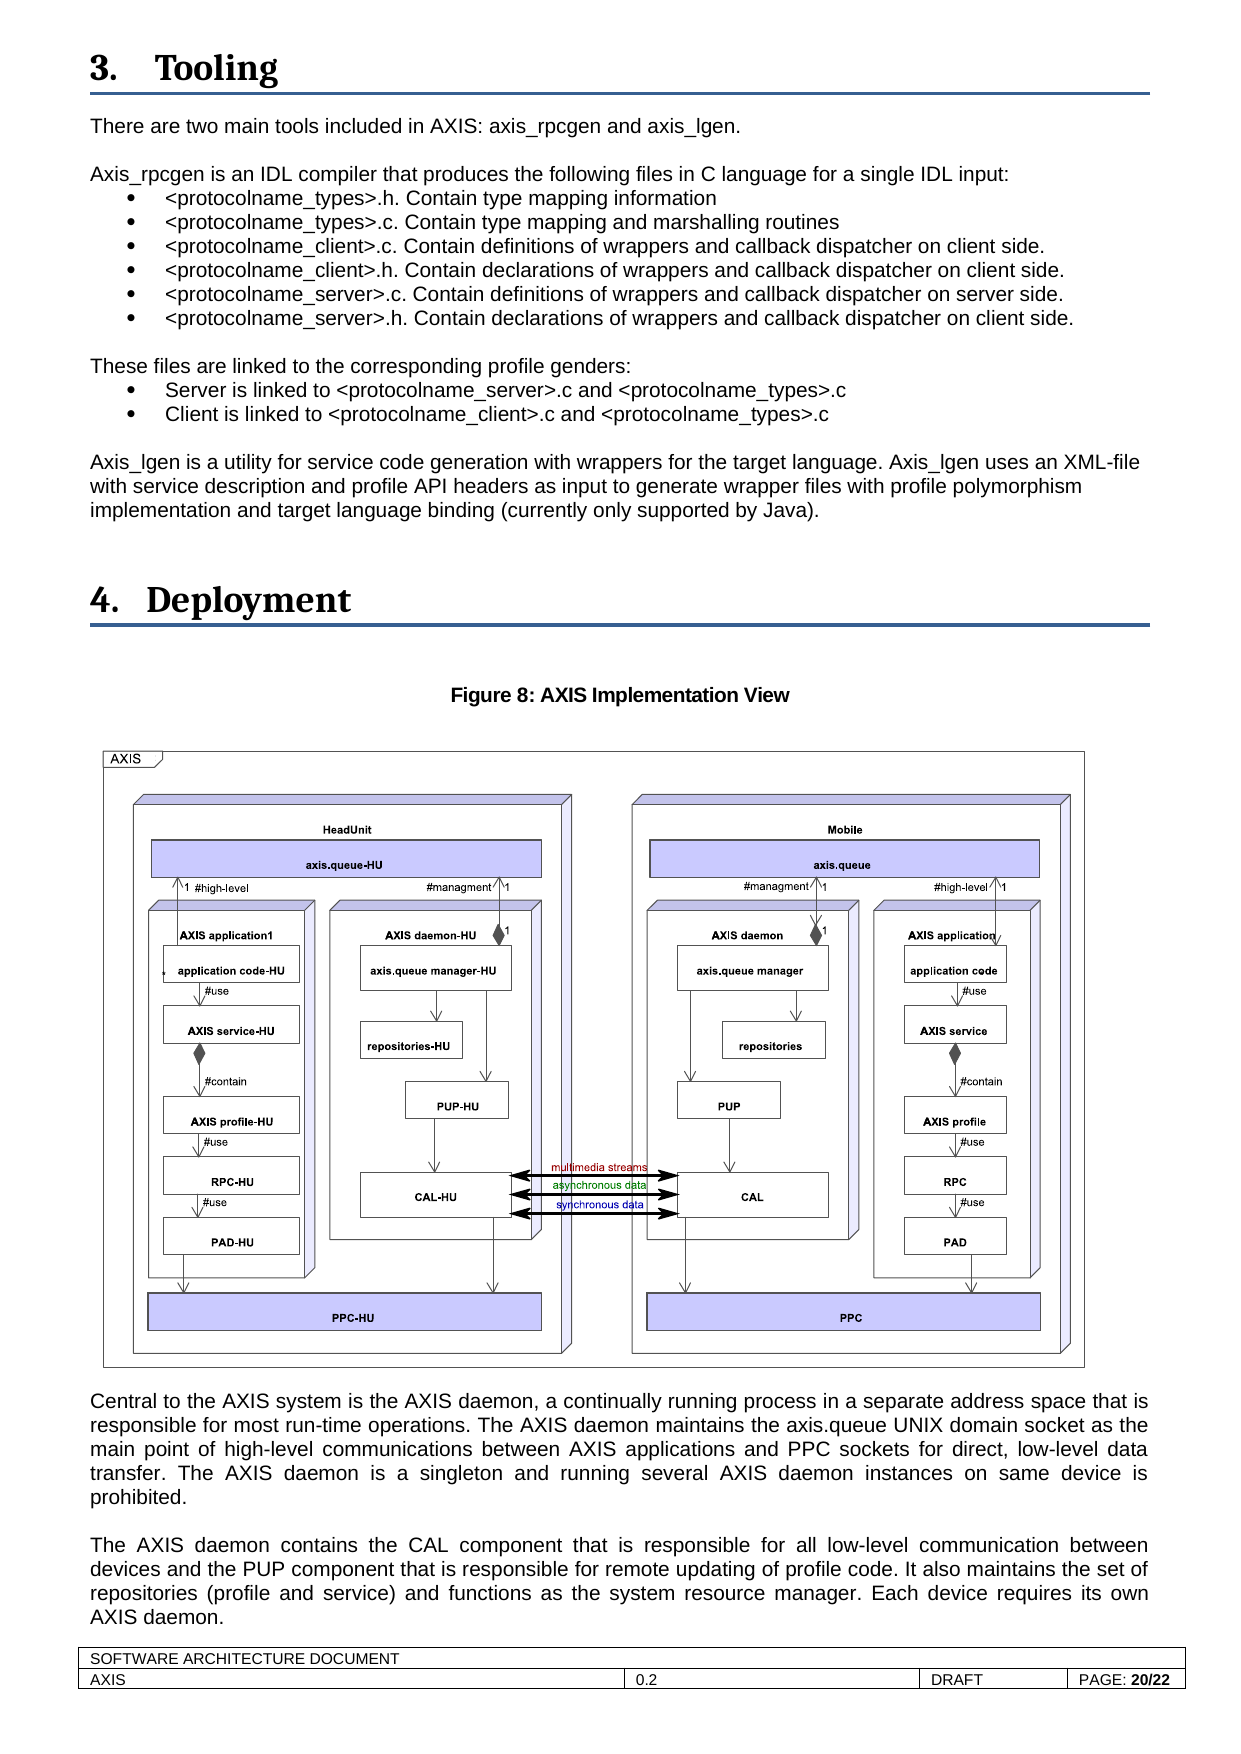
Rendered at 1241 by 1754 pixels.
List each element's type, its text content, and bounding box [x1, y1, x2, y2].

list <protocolname_types>.c. Contain type mapping and marshalling routines [127, 210, 1150, 234]
list Client is linked to <protocolname_client>.c and <protocolname_types>.c [127, 402, 1150, 426]
text Central to the AXIS system is the AXIS daemon, a continually running process in a separate address space that is responsible for most run-time operations. The AXIS daemon maintains the axis.queue UNIX domain socket as the main point of high-level communications between AXIS applications and PPC sockets for direct, low-level data transfer. The AXIS daemon is a singleton and running several AXIS daemon instances on same device is prohibited. [90, 1389, 1150, 1509]
list <protocolname_client>.h. Contain declarations of wrappers and callback dispatcher on client side. [127, 258, 1150, 282]
list <protocolname_server>.c. Contain definitions of wrappers and callback dispatcher on server side. [127, 282, 1150, 306]
list <protocolname_server>.h. Contain declarations of wrappers and callback dispatcher on client side. [127, 306, 1150, 330]
list <protocolname_types>.h. Contain type mapping information [127, 186, 1150, 210]
text Axis_rpcgen is an IDL compiler that produces the following files in C language for a single IDL input: [90, 162, 1150, 186]
text Axis_lgen is a utility for service code generation with wrappers for the target language. Axis_lgen uses an XML-file with service description and profile API headers as input to generate wrapper files with profile polymorphism implementation and target language binding (currently only supported by Java). [90, 450, 1150, 522]
list <protocolname_client>.c. Contain definitions of wrappers and callback dispatcher on client side. [127, 234, 1150, 258]
subtitle Tooling [90, 46, 1150, 92]
text The AXIS daemon contains the CAL component that is responsible for all low-level communication between devices and the PUP component that is responsible for remote updating of profile code. It also maintains the set of repositories (profile and service) and functions as the system resource manager. Each device requires its own AXIS daemon. [90, 1533, 1150, 1629]
text There are two main tools included in AXIS: axis_rpcgen and axis_lgen. [90, 114, 1150, 138]
text These files are linked to the corresponding profile genders: [90, 354, 1150, 378]
subtitle Deployment [90, 578, 1150, 623]
list Server is linked to <protocolname_server>.c and <protocolname_types>.c [127, 378, 1150, 402]
